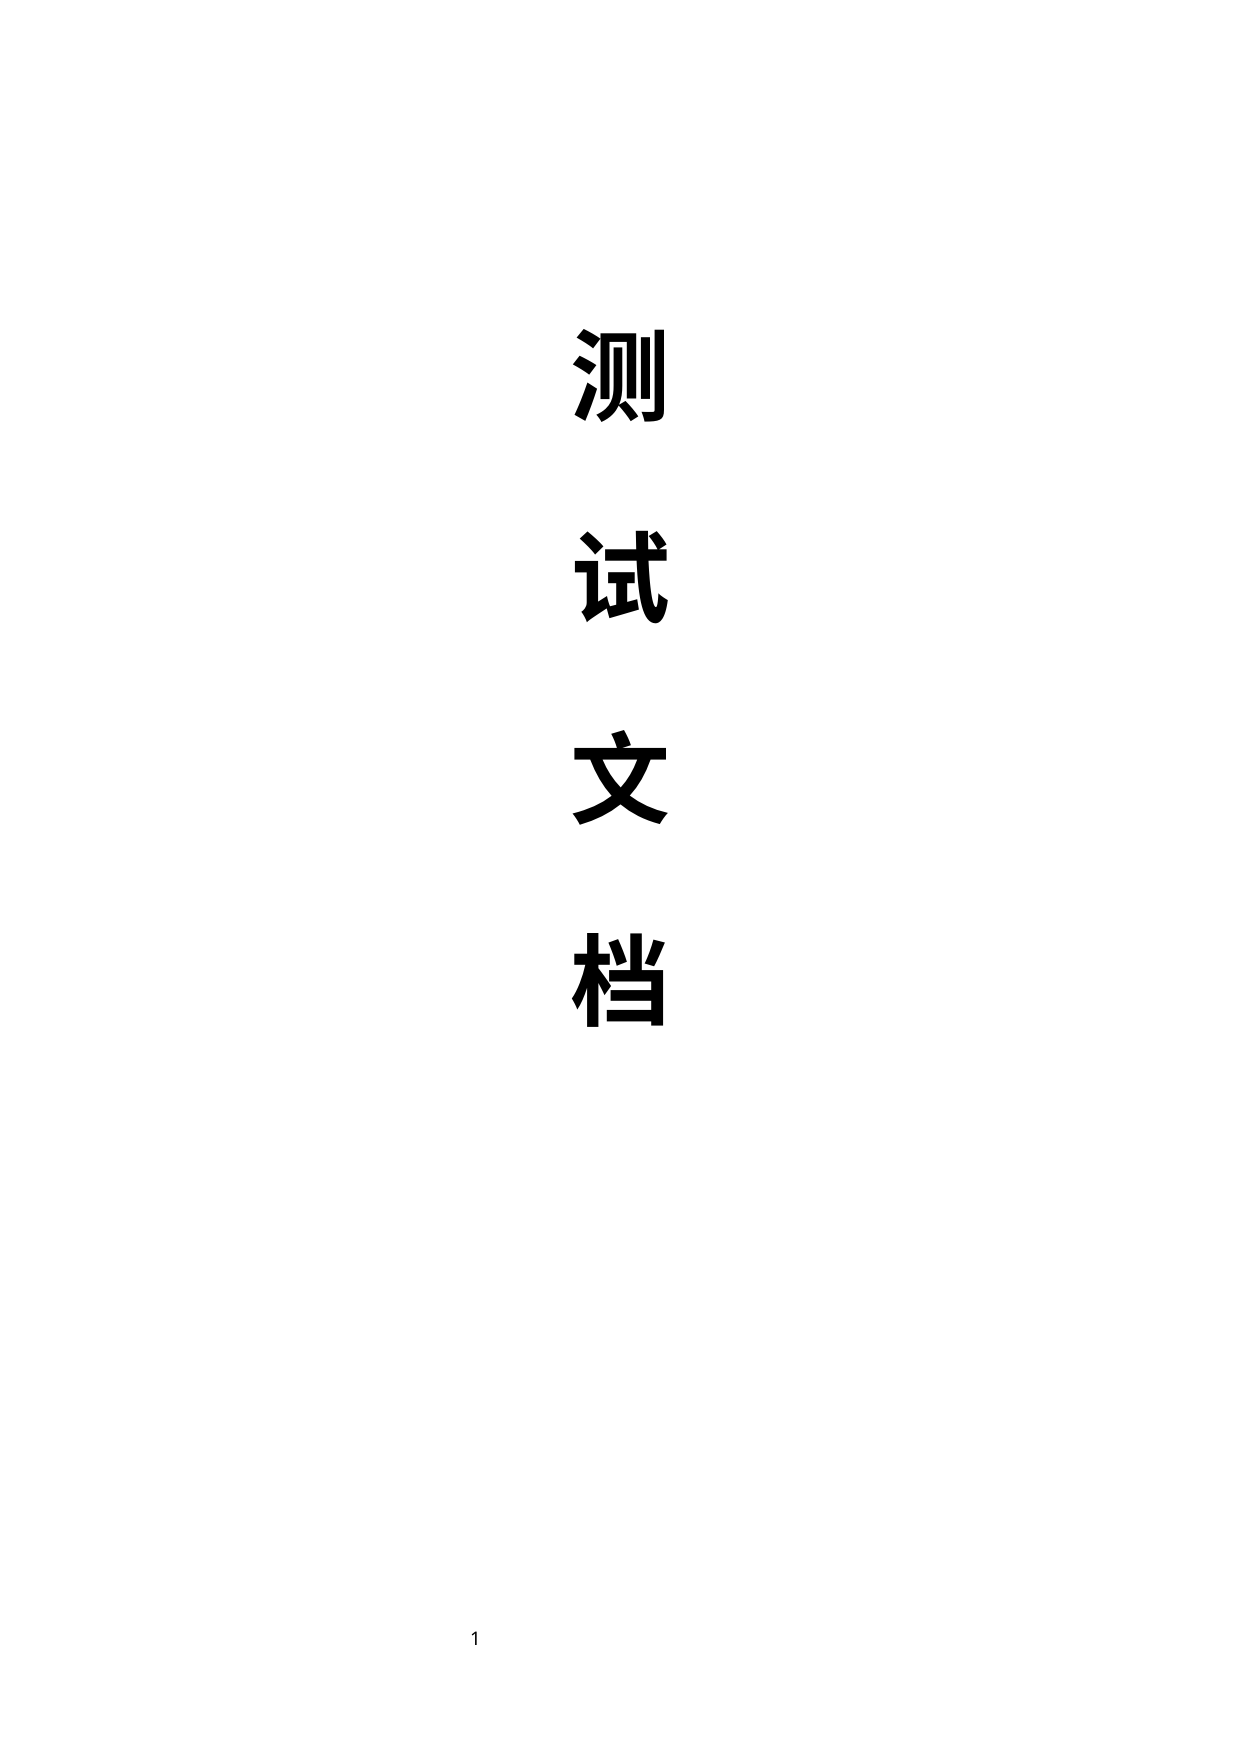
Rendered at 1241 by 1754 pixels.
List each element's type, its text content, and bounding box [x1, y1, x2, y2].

subtitle 文 [187, 701, 1053, 846]
subtitle 试 [187, 499, 1053, 644]
subtitle 档 [187, 903, 1053, 1047]
subtitle 测 [187, 297, 1053, 442]
